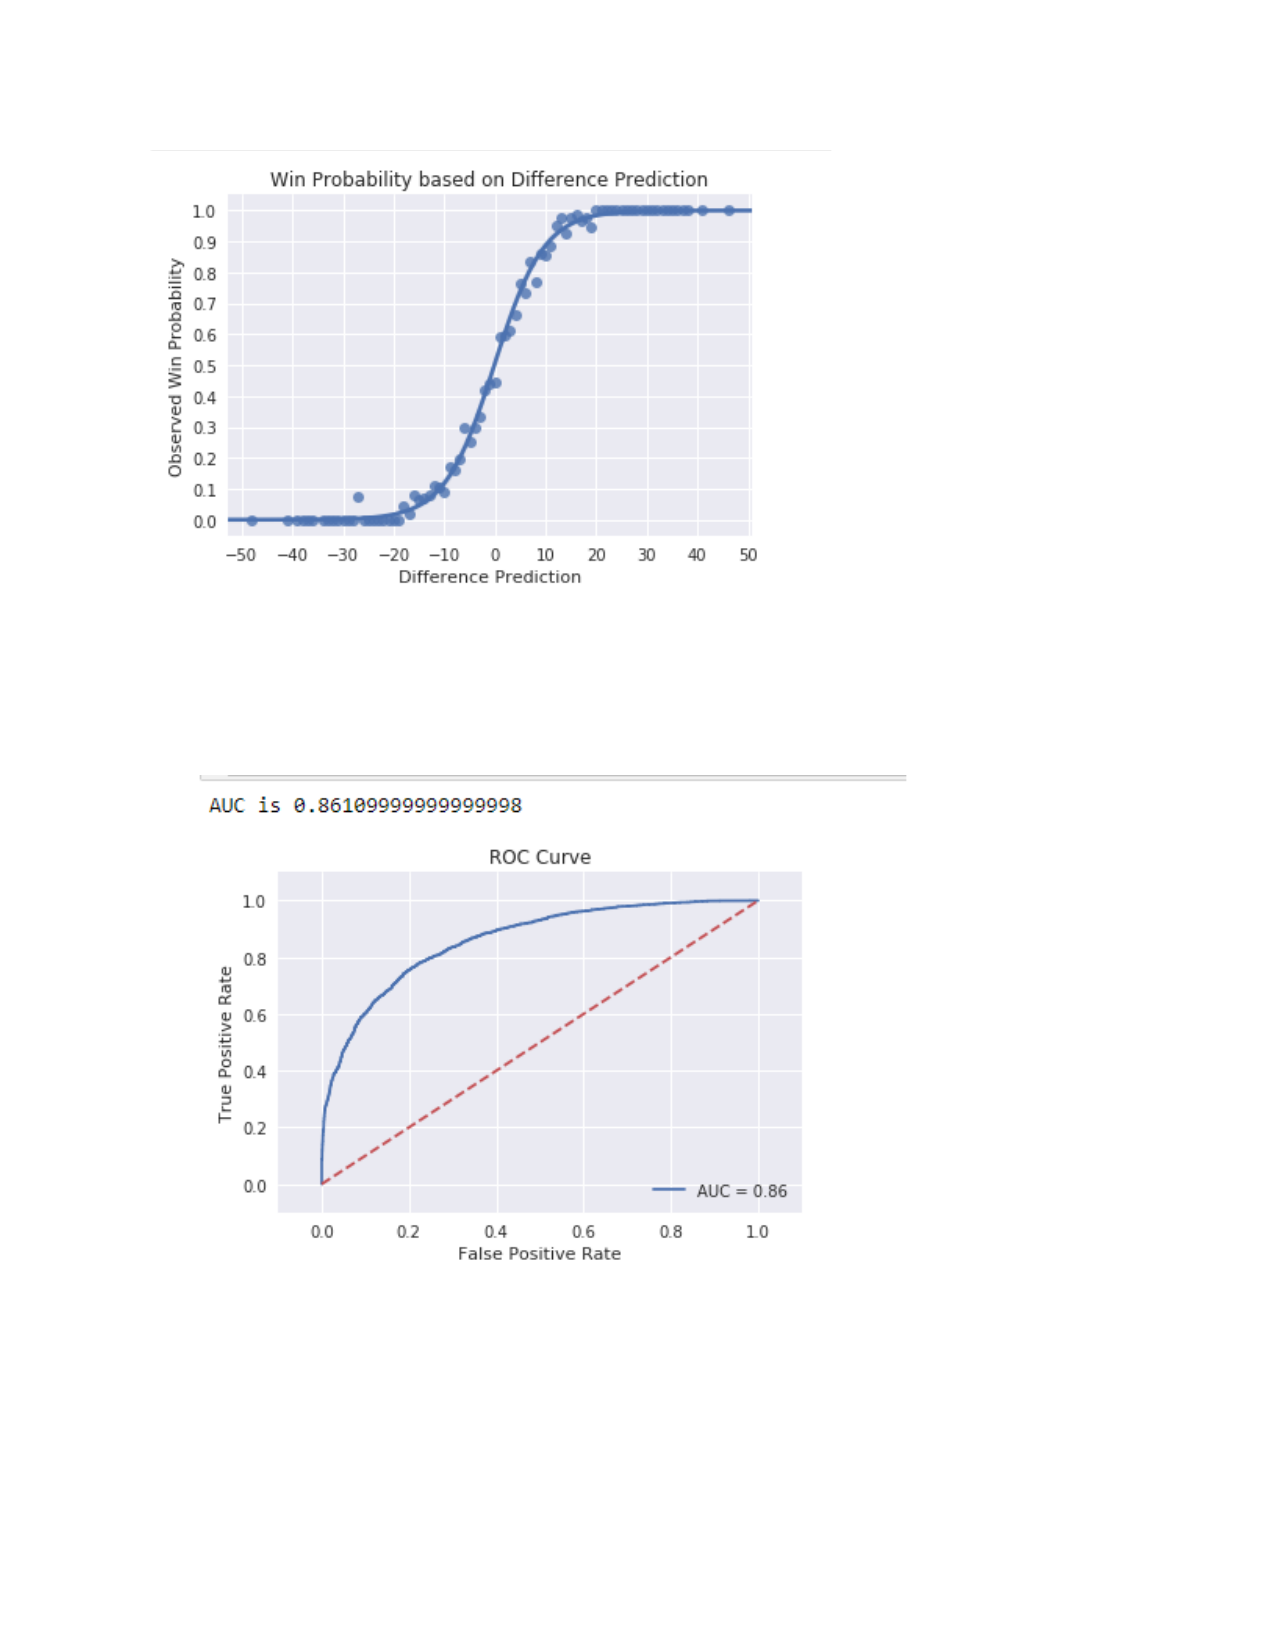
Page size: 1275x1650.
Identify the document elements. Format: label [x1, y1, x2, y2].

picture [150, 775, 907, 1310]
picture [150, 150, 832, 616]
